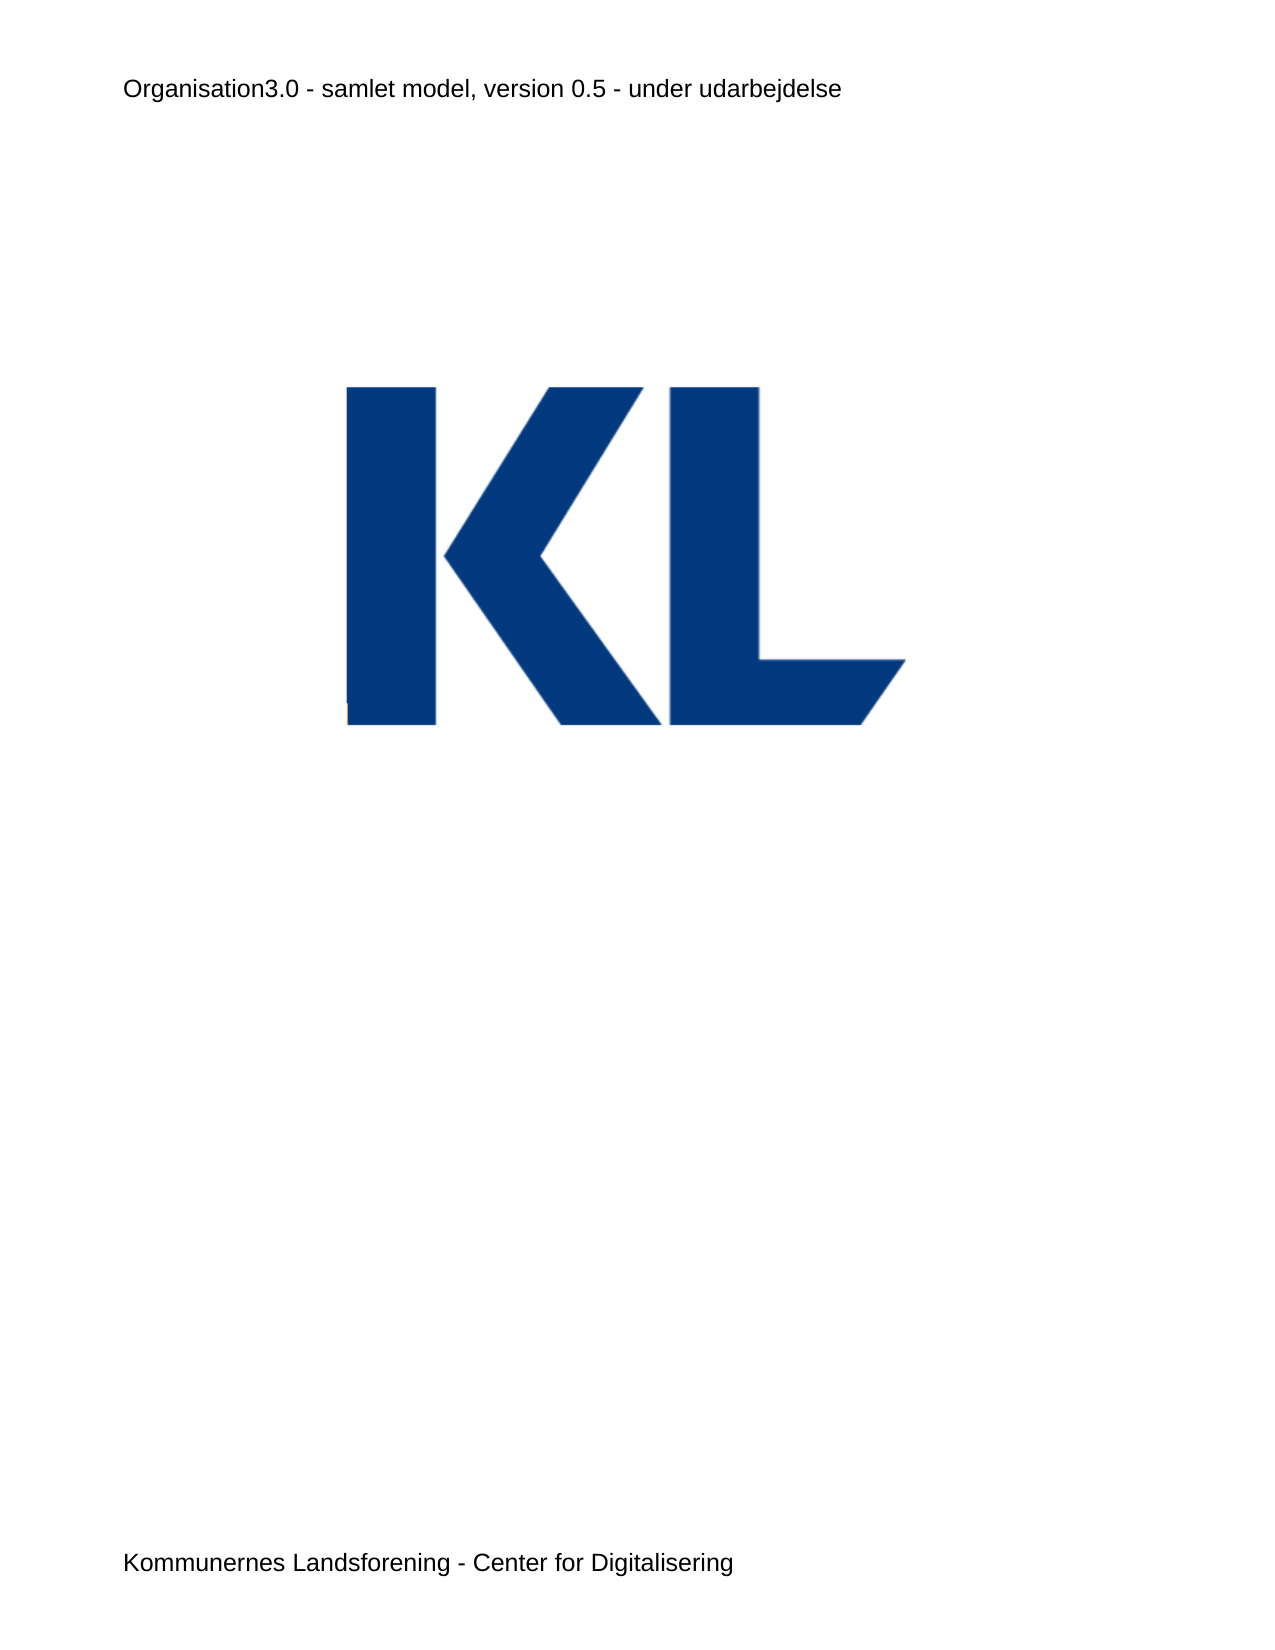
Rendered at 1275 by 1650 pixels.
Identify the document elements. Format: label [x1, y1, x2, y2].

picture [295, 177, 1004, 1030]
